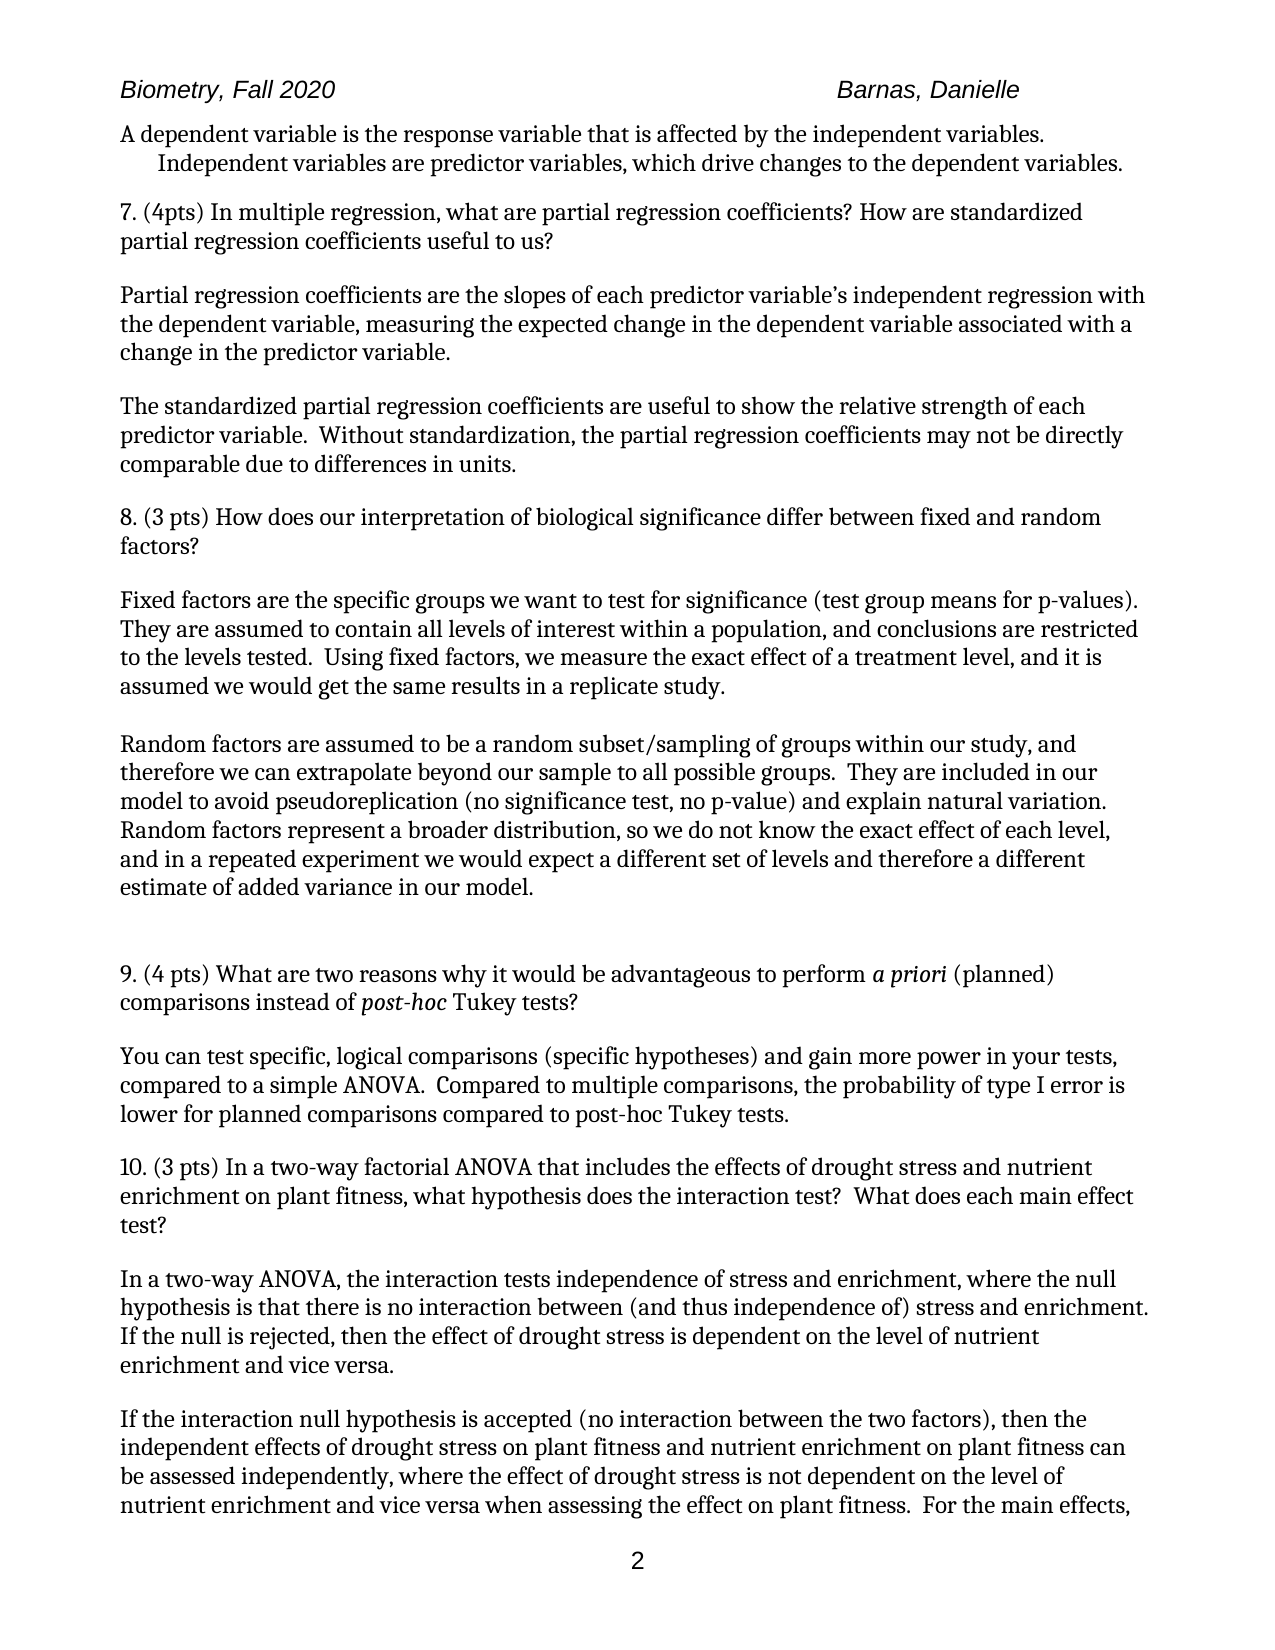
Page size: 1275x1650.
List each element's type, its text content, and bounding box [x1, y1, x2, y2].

list 9. (4 pts) What are two reasons why it would be advantageous to perform a priori (planned) comparisons instead of post-hoc Tukey tests? [120, 959, 1155, 1017]
list You can test specific, logical comparisons (specific hypotheses) and gain more power in your tests, compared to a simple ANOVA. Compared to multiple comparisons, the probability of type I error is lower for planned comparisons compared to post-hoc Tukey tests. [120, 1042, 1155, 1128]
text Fixed factors are the specific groups we want to test for significance (test group means for p-values). They are assumed to contain all levels of interest within a population, and conclusions are restricted to the levels tested. Using fixed factors, we measure the exact effect of a treatment level, and it is assumed we would get the same results in a replicate study. [120, 586, 1155, 701]
list 10. (3 pts) In a two-way factorial ANOVA that includes the effects of drought stress and nutrient enrichment on plant fitness, what hypothesis does the interaction test? What does each main effect test? [120, 1153, 1155, 1239]
list 7. (4pts) In multiple regression, what are partial regression coefficients? How are standardized partial regression coefficients useful to us? [120, 198, 1155, 256]
list The standardized partial regression coefficients are useful to show the relative strength of each predictor variable. Without standardization, the partial regression coefficients may not be directly comparable due to differences in units. [120, 392, 1155, 478]
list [120, 1404, 1155, 1519]
list In a two-way ANOVA, the interaction tests independence of stress and enrichment, where the null hypothesis is that there is no interaction between (and thus independence of) stress and enrichment. If the null is rejected, then the effect of drought stress is dependent on the level of nutrient enrichment and vice versa. [120, 1264, 1155, 1379]
list 8. (3 pts) How does our interpretation of biological significance differ between fixed and random factors? [120, 503, 1155, 561]
text Random factors are assumed to be a random subset/sampling of groups within our study, and therefore we can extrapolate beyond our sample to all possible groups. They are included in our model to avoid pseudoreplication (no significance test, no p-value) and explain natural variation. Random factors represent a broader distribution, so we do not know the exact effect of each level, and in a repeated experiment we would expect a different set of levels and therefore a different estimate of added variance in our model. [120, 729, 1155, 902]
text A dependent variable is the response variable that is affected by the independent variables. Independent variables are predictor variables, which drive changes to the dependent variables. [120, 120, 1155, 177]
list Partial regression coefficients are the slopes of each predictor variable’s independent regression with the dependent variable, measuring the expected change in the dependent variable associated with a change in the predictor variable. [120, 281, 1155, 367]
